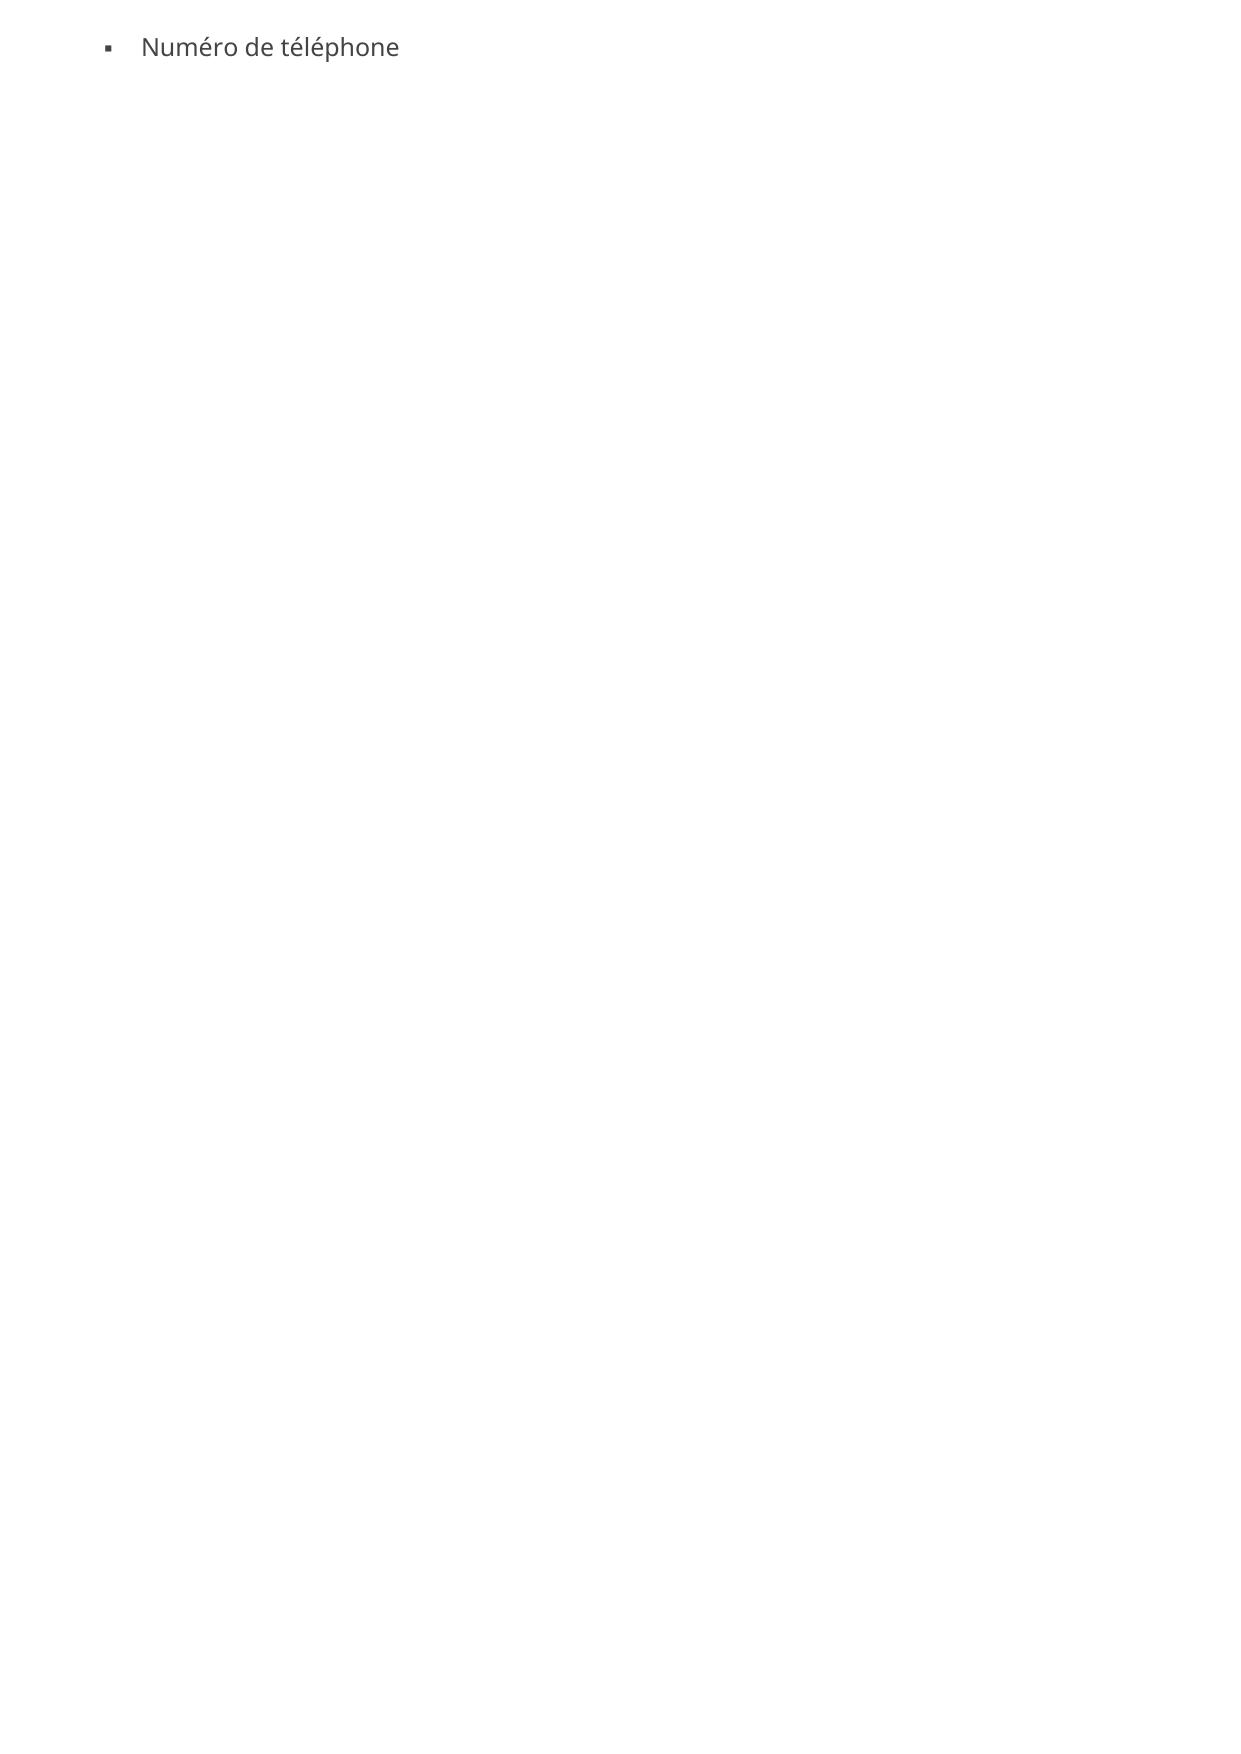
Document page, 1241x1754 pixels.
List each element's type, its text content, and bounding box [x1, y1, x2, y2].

list Numéro de téléphone [103, 29, 1181, 64]
